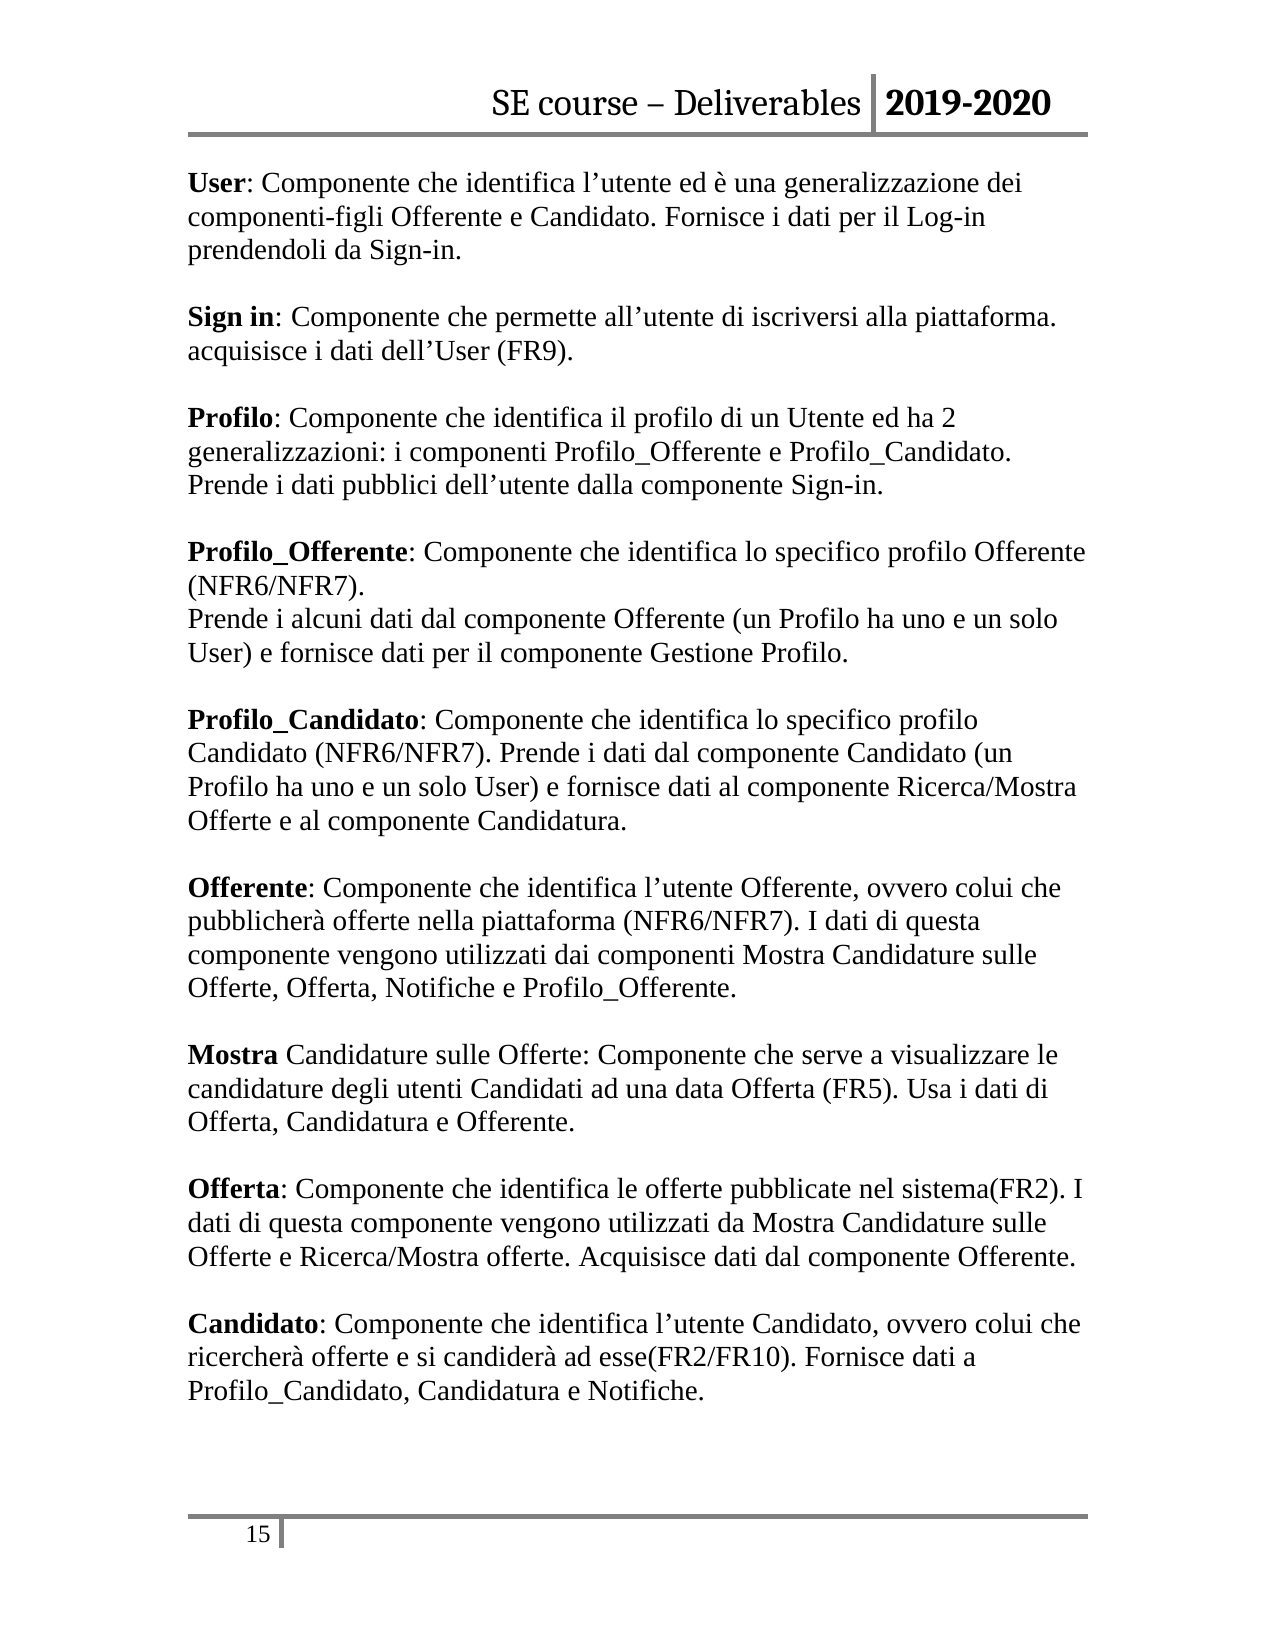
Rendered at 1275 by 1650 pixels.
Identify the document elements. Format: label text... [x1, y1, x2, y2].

text User: Componente che identifica l’utente ed è una generalizzazione dei componenti-figli Offerente e Candidato. Fornisce i dati per il Log-in prendendoli da Sign-in. [187, 165, 1087, 266]
text Offerente: Componente che identifica l’utente Offerente, ovvero colui che pubblicherà offerte nella piattaforma (NFR6/NFR7). I dati di questa componente vengono utilizzati dai componenti Mostra Candidature sulle Offerte, Offerta, Notifiche e Profilo_Offerente. [187, 870, 1087, 1004]
text Prende i dati pubblici dell’utente dalla componente Sign-in. [187, 467, 1087, 501]
text Sign in: Componente che permette all’utente di iscriversi alla piattaforma. [187, 299, 1087, 333]
text Profilo_Candidato: Componente che identifica lo specifico profilo Candidato (NFR6/NFR7). Prende i dati dal componente Candidato (un Profilo ha uno e un solo User) e fornisce dati al componente Ricerca/Mostra Offerte e al componente Candidatura. [187, 702, 1087, 836]
text Profilo_Offerente: Componente che identifica lo specifico profilo Offerente (NFR6/NFR7). [187, 534, 1087, 601]
text Prende i alcuni dati dal componente Offerente (un Profilo ha uno e un solo User) e fornisce dati per il componente Gestione Profilo. [187, 601, 1087, 668]
text Candidato: Componente che identifica l’utente Candidato, ovvero colui che ricercherà offerte e si candiderà ad esse(FR2/FR10). Fornisce dati a Profilo_Candidato, Candidatura e Notifiche. [187, 1306, 1087, 1406]
text Profilo: Componente che identifica il profilo di un Utente ed ha 2 generalizzazioni: i componenti Profilo_Offerente e Profilo_Candidato. [187, 400, 1087, 467]
text Mostra Candidature sulle Offerte: Componente che serve a visualizzare le candidature degli utenti Candidati ad una data Offerta (FR5). Usa i dati di Offerta, Candidatura e Offerente. [187, 1037, 1087, 1138]
text Offerta: Componente che identifica le offerte pubblicate nel sistema(FR2). I dati di questa componente vengono utilizzati da Mostra Candidature sulle Offerte e Ricerca/Mostra offerte. Acquisisce dati dal componente Offerente. [187, 1172, 1087, 1272]
text acquisisce i dati dell’User (FR9). [187, 333, 1087, 367]
